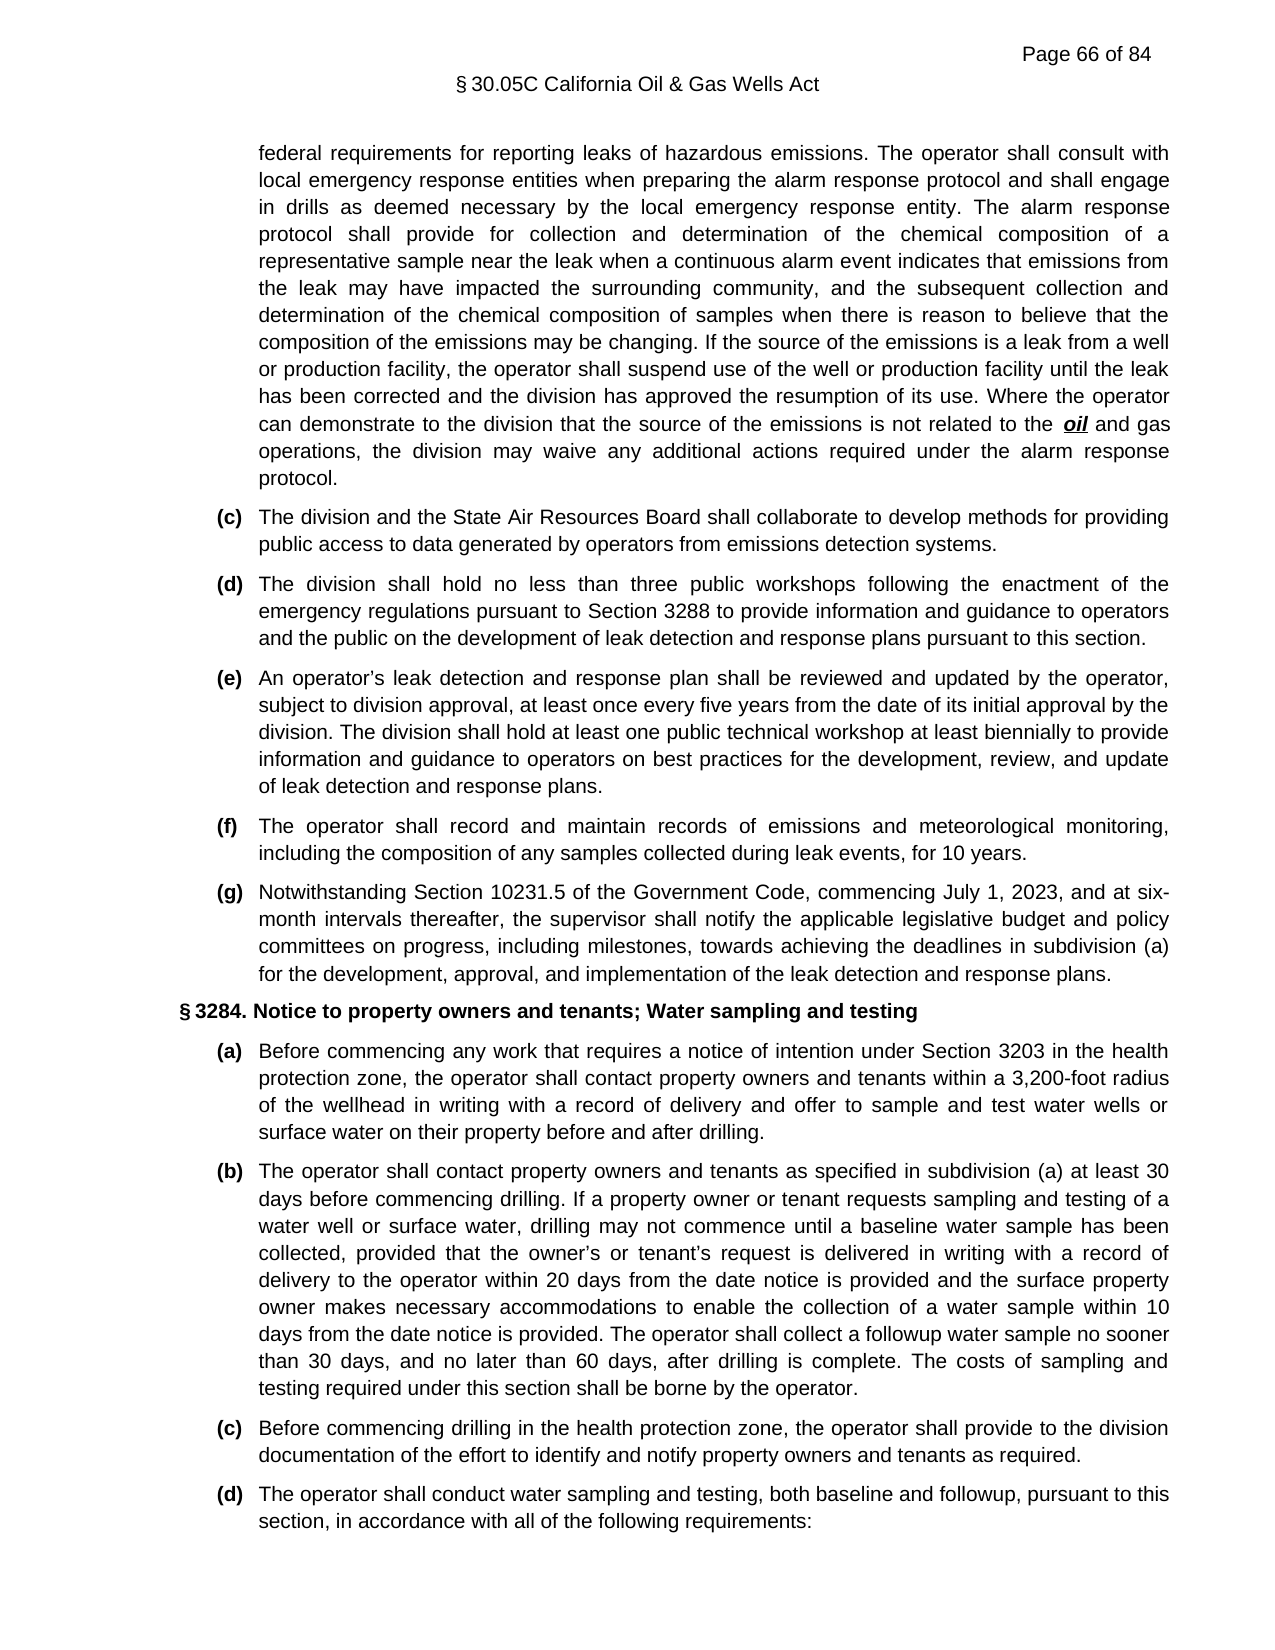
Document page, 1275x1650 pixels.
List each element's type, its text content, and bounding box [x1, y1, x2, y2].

list The operator shall record and maintain records of emissions and meteorological monitoring, including the composition of any samples collected during leak events, for 10 years. [217, 810, 1171, 864]
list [217, 137, 1171, 489]
list ers and tenants; Water sampling and testing [179, 998, 1171, 1023]
list The operator shall contact property owners and tenants as specified in subdivision (a) at least 30 days before commencing drilling. If a property owner or tenant requests sampling and testing of a water well or surface water, drilling may not commence until a baseline water sample has been collected, provided that the owner’s or tenant’s request is delivered in writing with a record of delivery to the operator within 20 days from the date notice is provided and the surface property owner makes necessary accommodations to enable the collection of a water sample within 10 days from the date notice is provided. The operator shall collect a followup water sample no sooner than 30 days, and no later than 60 days, after drilling is complete. The costs of sampling and testing required under this section shall be borne by the operator. [217, 1156, 1171, 1400]
list The division shall hold no less than three public workshops following the enactment of the emergency regulations pursuant to Section 3288 to provide information and guidance to operators and the public on the development of leak detection and response plans pursuant to this section. [217, 569, 1171, 650]
list An operator’s leak detection and response plan shall be reviewed and updated by the operator, subject to division approval, at least once every five years from the date of its initial approval by the division. The division shall hold at least one public technical workshop at least biennially to provide information and guidance to operators on best practices for the development, review, and update of leak detection and response plans. [217, 662, 1171, 798]
list Before commencing drilling in the health protection zone, the operator shall provide to the division documentation of the effort to identify and notify property owners and tenants as required. [217, 1412, 1171, 1467]
list The division and the State Air Resources Board shall collaborate to develop methods for providing public access to data generated by operators from emissions detection systems. [217, 502, 1171, 556]
list Before commencing any work that requires a notice of intention under Section 3203 in the health protection zone, the operator shall contact property owners and tenants within a 3,200-foot radius of the wellhead in writing with a record of delivery and offer to sample and test water wells or surface water on their property before and after drilling. [217, 1035, 1171, 1144]
list Notwithstanding Section 10231.5 of the Government Code, commencing July 1, 2023, and at six-month intervals thereafter, the supervisor shall notify the applicable legislative budget and policy committees on progress, including milestones, towards achieving the deadlines in subdivision (a) for the development, approval, and implementation of the leak detection and response plans. [217, 877, 1171, 985]
list The operator shall conduct water sampling and testing, both baseline and followup, pursuant to this section, in accordance with all of the following requirements: [217, 1479, 1171, 1533]
